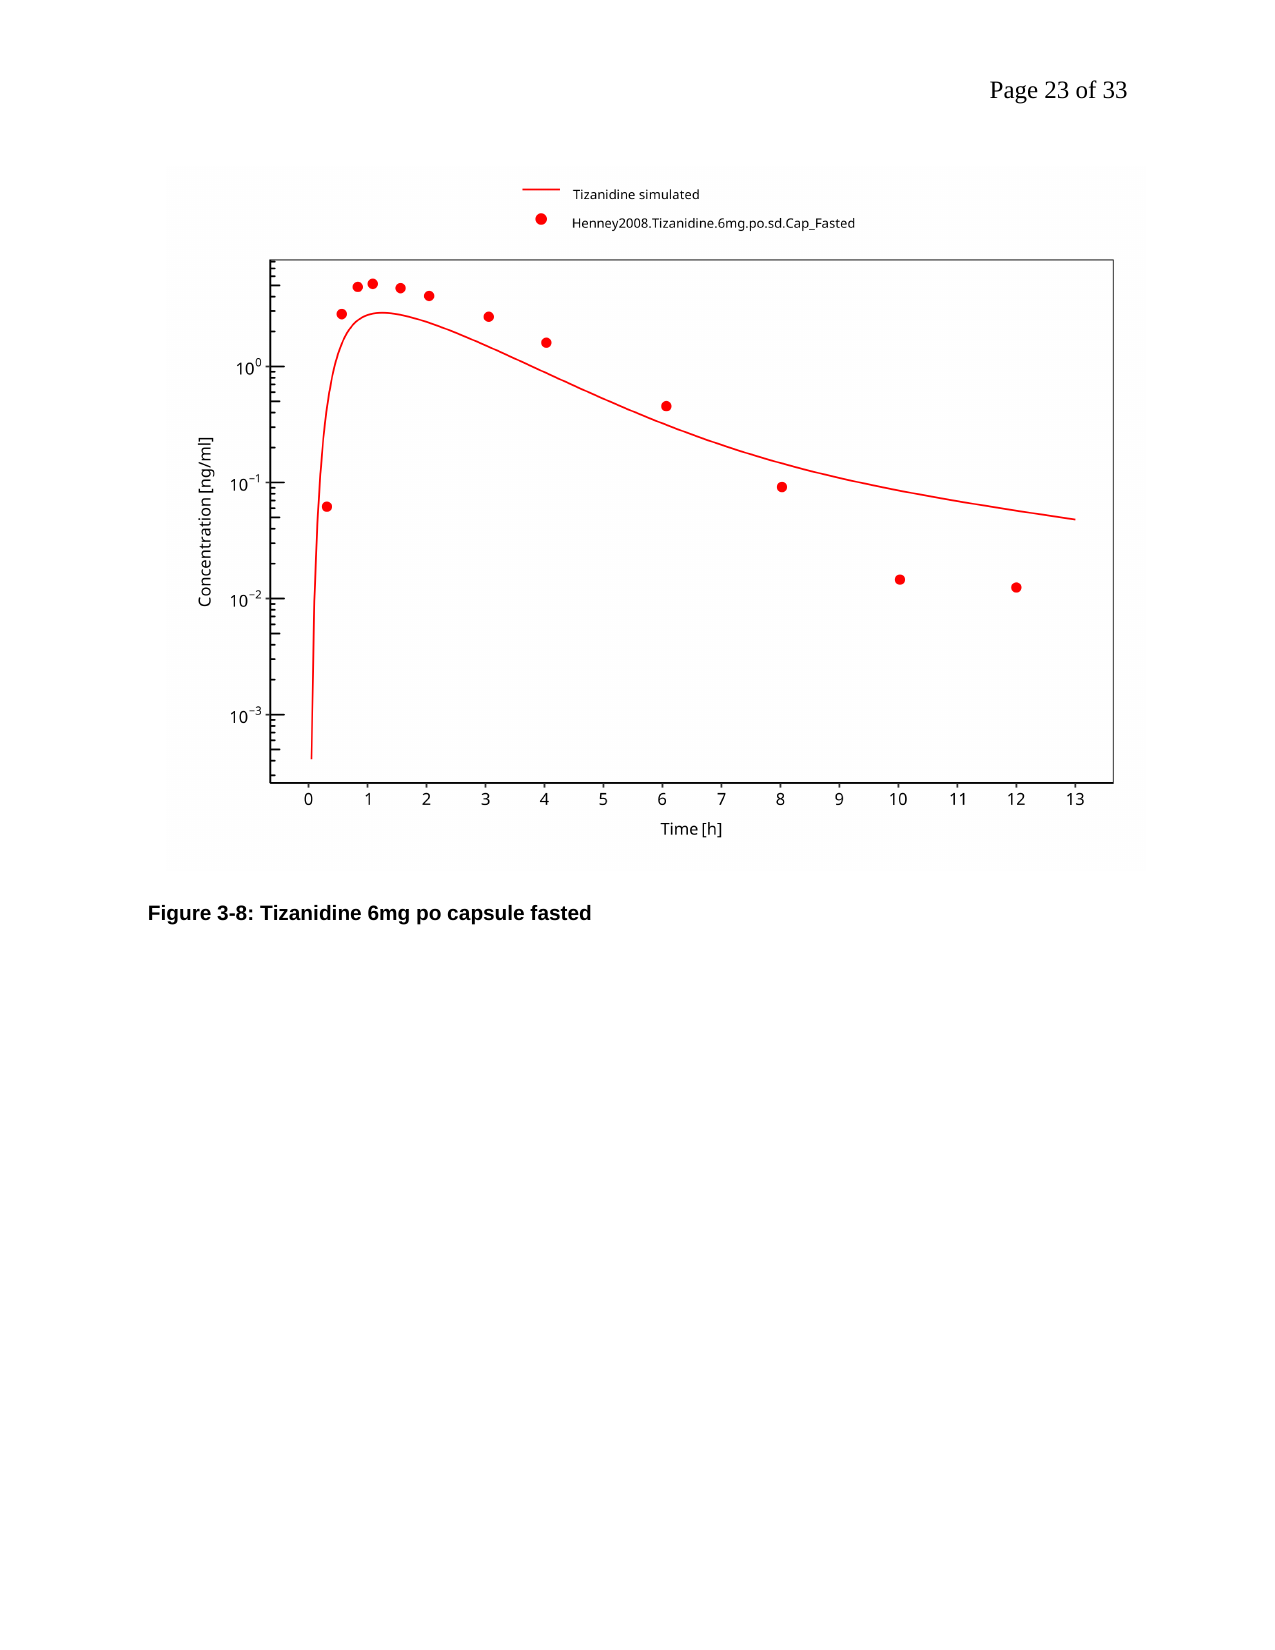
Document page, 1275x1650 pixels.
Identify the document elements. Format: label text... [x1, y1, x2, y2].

picture [166, 166, 1146, 871]
text Figure 3-8: Tizanidine 6mg po capsule fasted [148, 901, 1127, 925]
